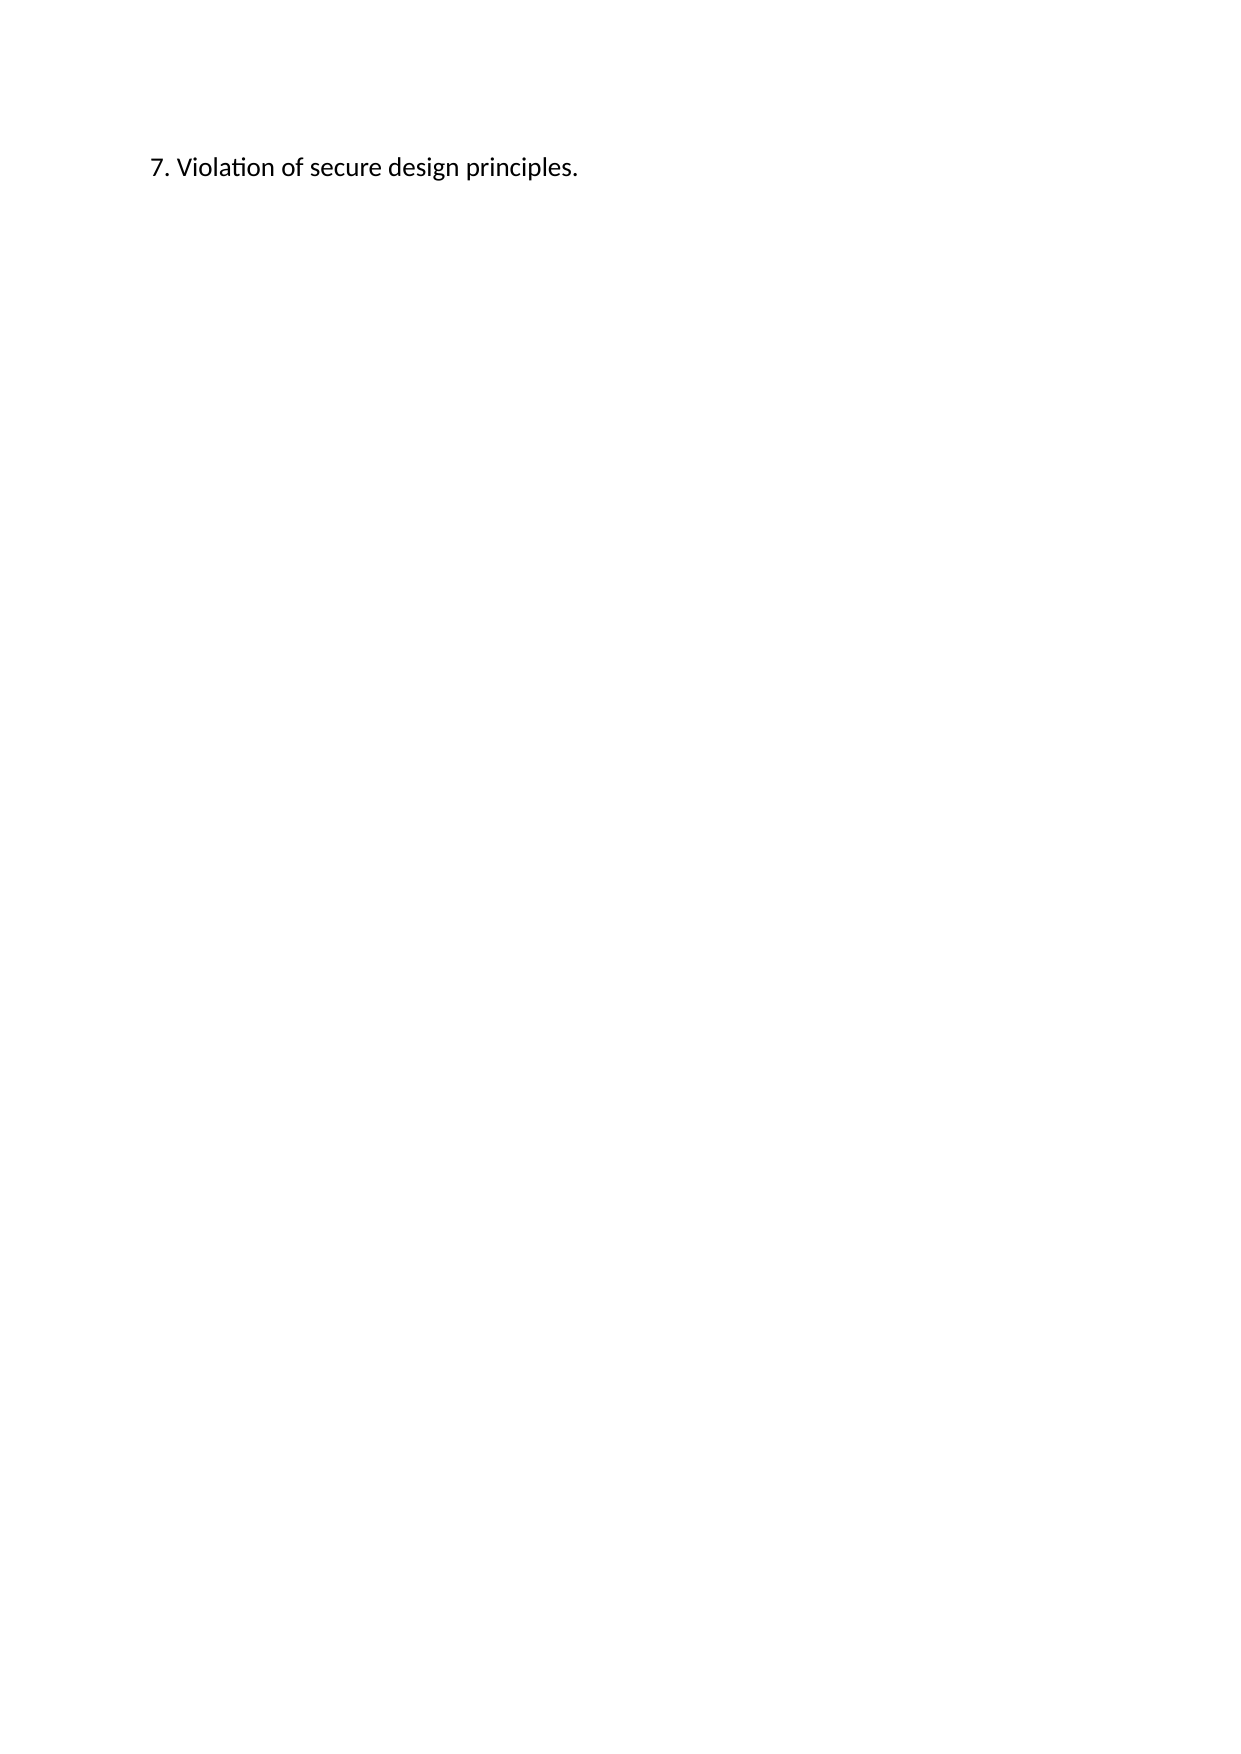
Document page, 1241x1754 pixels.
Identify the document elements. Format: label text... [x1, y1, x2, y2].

text 7. Violation of secure design principles. [150, 150, 1090, 183]
